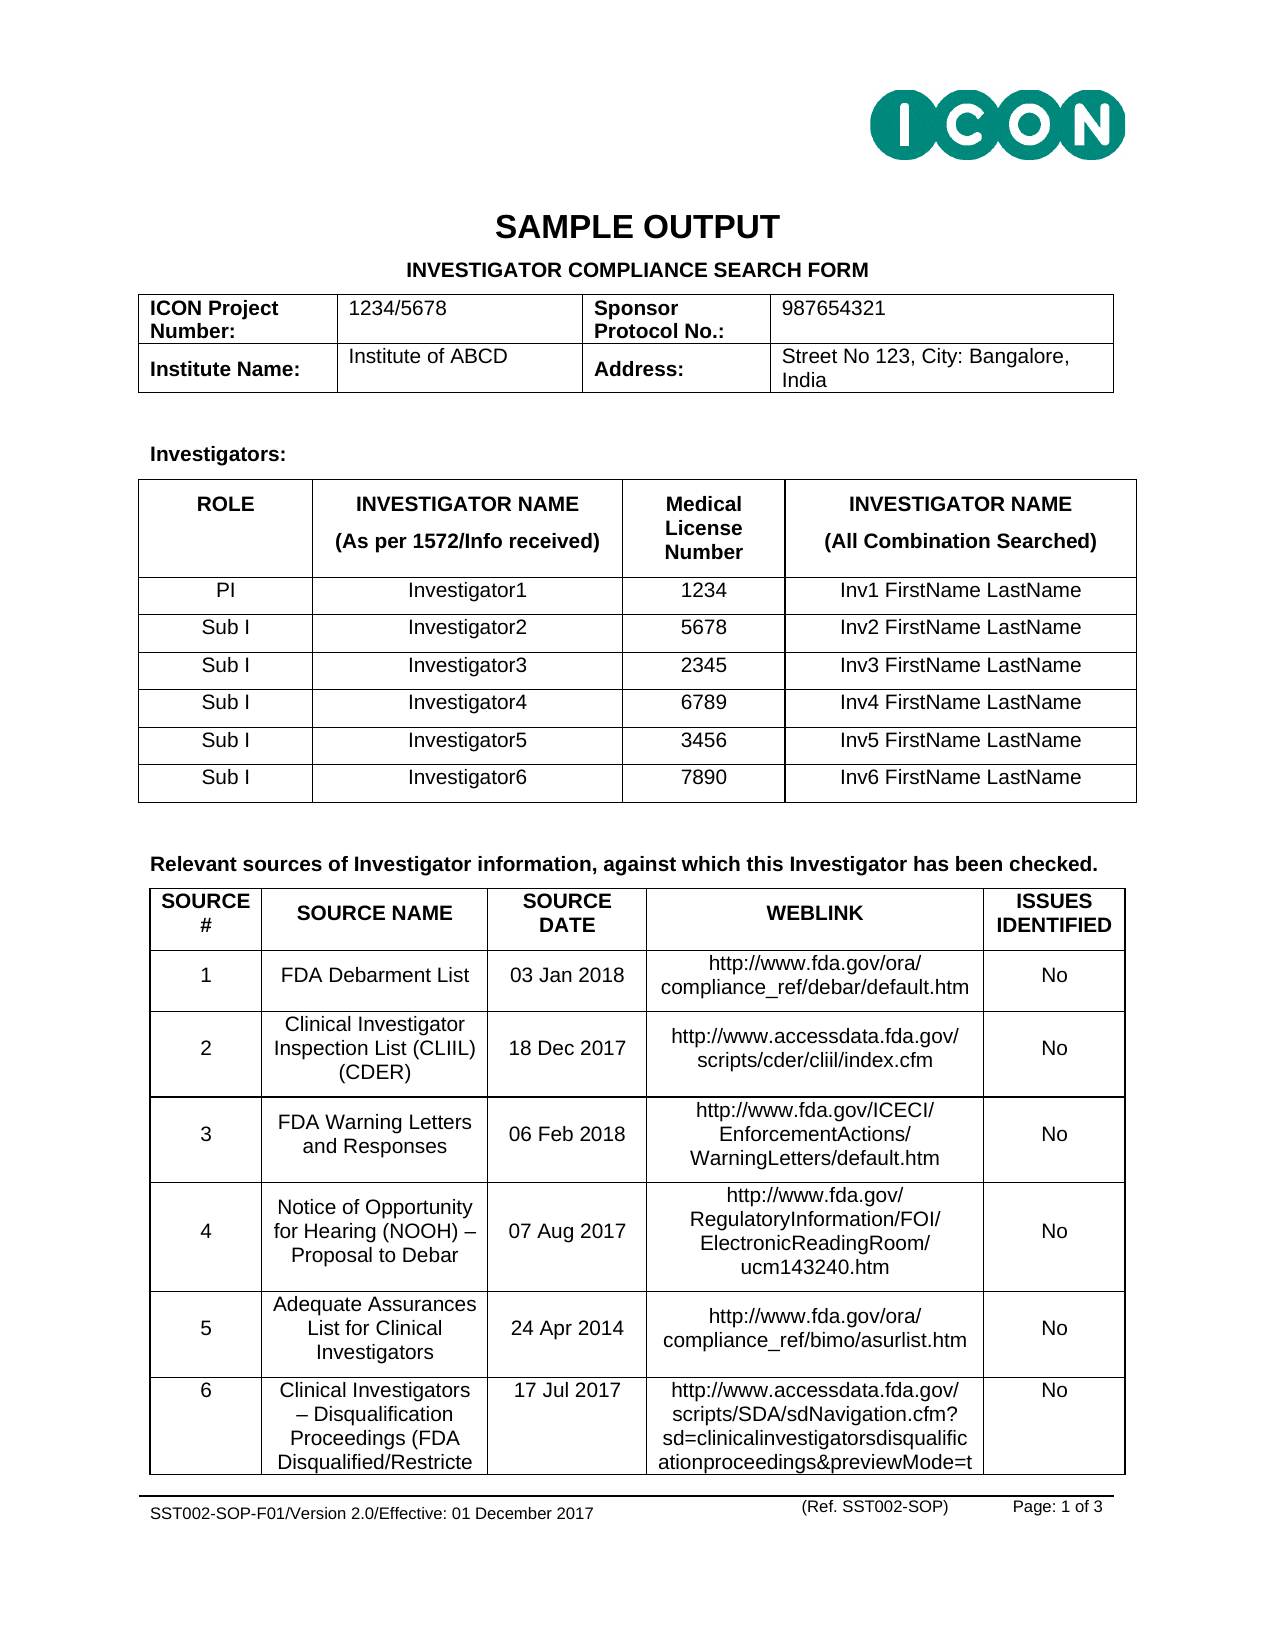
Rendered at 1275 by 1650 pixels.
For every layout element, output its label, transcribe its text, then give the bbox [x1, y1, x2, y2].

table_cell Inv6 FirstName LastName [786, 765, 1136, 802]
table_cell Sub I [139, 728, 312, 764]
table_cell Sub I [139, 765, 312, 802]
table_cell Sub I [139, 615, 312, 652]
table_cell 5 [151, 1292, 261, 1377]
table_cell No [984, 1183, 1124, 1291]
table_cell 5678 [623, 615, 784, 652]
table_cell PI [139, 578, 312, 614]
table_cell http://www.fda.gov/ICECI/EnforcementActions/WarningLetters/default.htm [647, 1098, 983, 1182]
table_cell Inv2 FirstName LastName [786, 615, 1136, 652]
table_cell 18 Dec 2017 [488, 1012, 646, 1096]
table_cell Institute of ABCD [338, 344, 582, 392]
table_cell 7890 [623, 765, 784, 802]
table_cell Institute Name: [139, 344, 337, 392]
table_cell http://www.accessdata.fda.gov/scripts/SDA/sdNavigation.cfm?sd=clinicalinvestigatorsdisqualificationproceedings&previewMode=true&displayAll=true [647, 1378, 983, 1473]
table_cell http://www.fda.gov/ora/compliance_ref/debar/default.htm [647, 951, 983, 1011]
table_cell Investigator5 [313, 728, 622, 764]
table_cell Street No 123, City: Bangalore, India [771, 344, 1113, 392]
table_cell No [984, 1292, 1124, 1377]
table_cell 4 [151, 1183, 261, 1291]
table_cell http://www.fda.gov/RegulatoryInformation/FOI/ElectronicReadingRoom/ucm143240.htm [647, 1183, 983, 1291]
table_cell 1234 [623, 578, 784, 614]
table_cell Notice of Opportunity for Hearing (NOOH) – Proposal to Debar [262, 1183, 487, 1291]
table_header 1234/5678 [338, 295, 582, 343]
table_header SOURCE DATE [488, 889, 646, 949]
table_cell 17 Jul 2017 [488, 1378, 646, 1473]
table_cell 2345 [623, 653, 784, 689]
table_cell Sub I [139, 690, 312, 727]
table_cell No [984, 1378, 1124, 1473]
table_cell 6789 [623, 690, 784, 727]
table_cell Sub I [139, 653, 312, 689]
table_cell Investigator3 [313, 653, 622, 689]
table_cell 03 Jan 2018 [488, 951, 646, 1011]
table_cell No [984, 1098, 1124, 1182]
table_cell Investigator2 [313, 615, 622, 652]
table_cell Investigator4 [313, 690, 622, 727]
table_cell 06 Feb 2018 [488, 1098, 646, 1182]
table_cell 1 [151, 951, 261, 1011]
table_cell No [984, 1012, 1124, 1096]
text Relevant sources of Investigator information, against which this Investigator has been checked. [150, 852, 1125, 876]
table_cell 24 Apr 2014 [488, 1292, 646, 1377]
text SAMPLE OUTPUT [150, 207, 1125, 245]
table_header INVESTIGATOR NAME (All Combination Searched) [786, 480, 1136, 577]
table_cell Inv3 FirstName LastName [786, 653, 1136, 689]
table_header ICON Project Number: [139, 295, 337, 343]
table_cell Inv1 FirstName LastName [786, 578, 1136, 614]
table_cell http://www.fda.gov/ora/compliance_ref/bimo/asurlist.htm [647, 1292, 983, 1377]
text Investigators: [150, 442, 1125, 466]
table_cell Inv4 FirstName LastName [786, 690, 1136, 727]
table_header 987654321 [771, 295, 1113, 343]
table_header Medical License Number [623, 480, 784, 577]
table_cell Clinical Investigator Inspection List (CLIIL)(CDER) [262, 1012, 487, 1096]
table_cell FDA Warning Letters and Responses [262, 1098, 487, 1182]
table_header SOURCE NAME [262, 889, 487, 949]
table_cell 3 [151, 1098, 261, 1182]
table_cell 07 Aug 2017 [488, 1183, 646, 1291]
table_cell 2 [151, 1012, 261, 1096]
table_cell No [984, 951, 1124, 1011]
table_header Sponsor Protocol No.: [583, 295, 770, 343]
table_cell FDA Debarment List [262, 951, 487, 1011]
table_cell Adequate Assurances List for Clinical Investigators [262, 1292, 487, 1377]
text INVESTIGATOR COMPLIANCE SEARCH FORM [150, 258, 1125, 282]
table_header SOURCE # [151, 889, 261, 949]
table_cell Clinical Investigators – Disqualification Proceedings (FDA Disqualified/Restricted) [262, 1378, 487, 1473]
table_header INVESTIGATOR NAME (As per 1572/Info received) [313, 480, 622, 577]
table_cell 6 [151, 1378, 261, 1473]
table_cell http://www.accessdata.fda.gov/scripts/cder/cliil/index.cfm [647, 1012, 983, 1096]
table_header ROLE [139, 480, 312, 577]
table_cell Inv5 FirstName LastName [786, 728, 1136, 764]
table_header WEBLINK [647, 889, 983, 949]
table_cell Investigator6 [313, 765, 622, 802]
table_cell Address: [583, 344, 770, 392]
table_cell Investigator1 [313, 578, 622, 614]
table_header ISSUES IDENTIFIED [984, 889, 1124, 949]
table_cell 3456 [623, 728, 784, 764]
picture [870, 90, 1125, 160]
